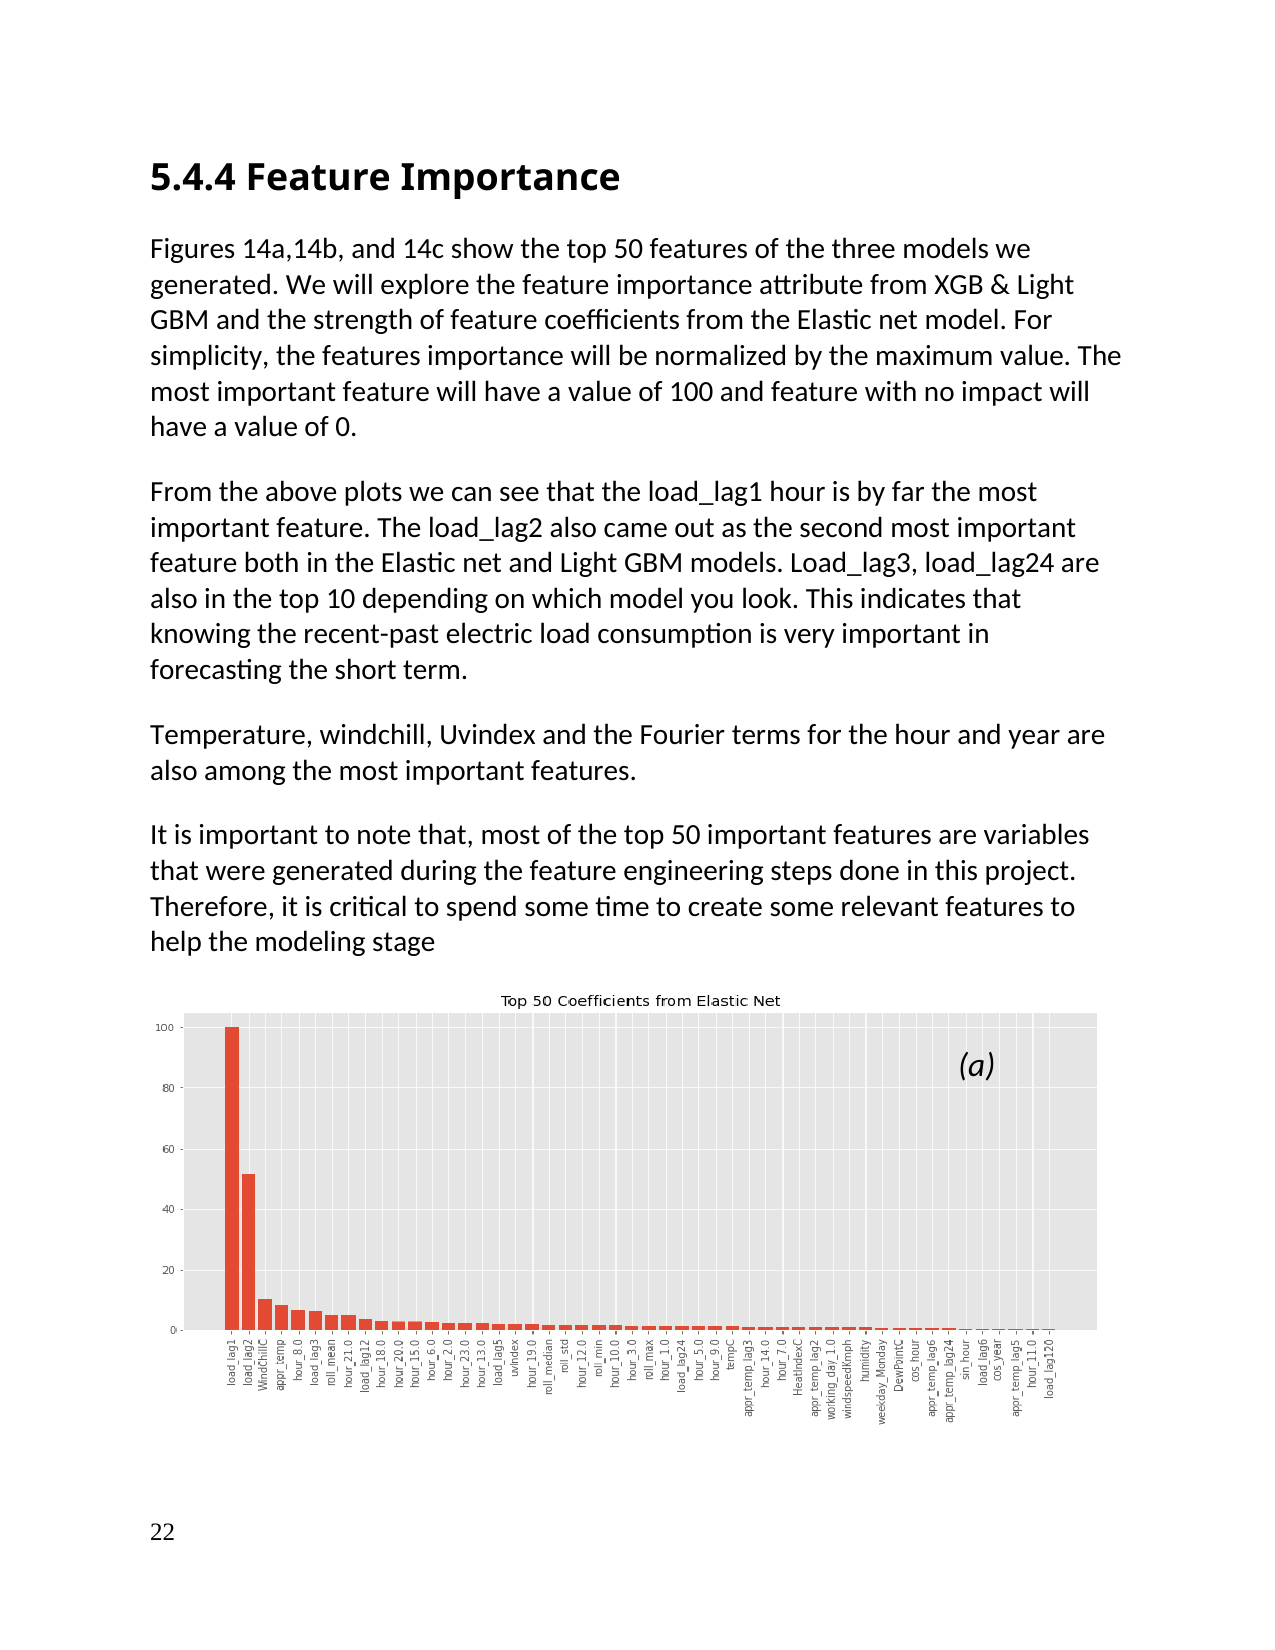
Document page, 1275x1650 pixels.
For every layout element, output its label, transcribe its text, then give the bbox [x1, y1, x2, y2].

text It is important to note that, most of the top 50 important features are variables that were generated during the feature engineering steps done in this project. Therefore, it is critical to spend some time to create some relevant features to help the modeling stage [150, 816, 1125, 959]
picture [150, 988, 1105, 1428]
subtitle 5.4.4 Feature Importance [150, 150, 1125, 201]
text From the above plots we can see that the load_lag1 hour is by far the most important feature. The load_lag2 also came out as the second most important feature both in the Elastic net and Light GBM models. Load_lag3, load_lag24 are also in the top 10 depending on which model you look. This indicates that knowing the recent-past electric load consumption is very important in forecasting the short term. [150, 473, 1125, 687]
text Figures 14a,14b, and 14c show the top 50 features of the three models we generated. We will explore the feature importance attribute from XGB & Light GBM and the strength of feature coefficients from the Elastic net model. For simplicity, the features importance will be normalized by the maximum value. The most important feature will have a value of 100 and feature with no impact will have a value of 0. [150, 230, 1125, 444]
text Temperature, windchill, Uvindex and the Fourier terms for the hour and year are also among the most important features. [150, 716, 1125, 787]
